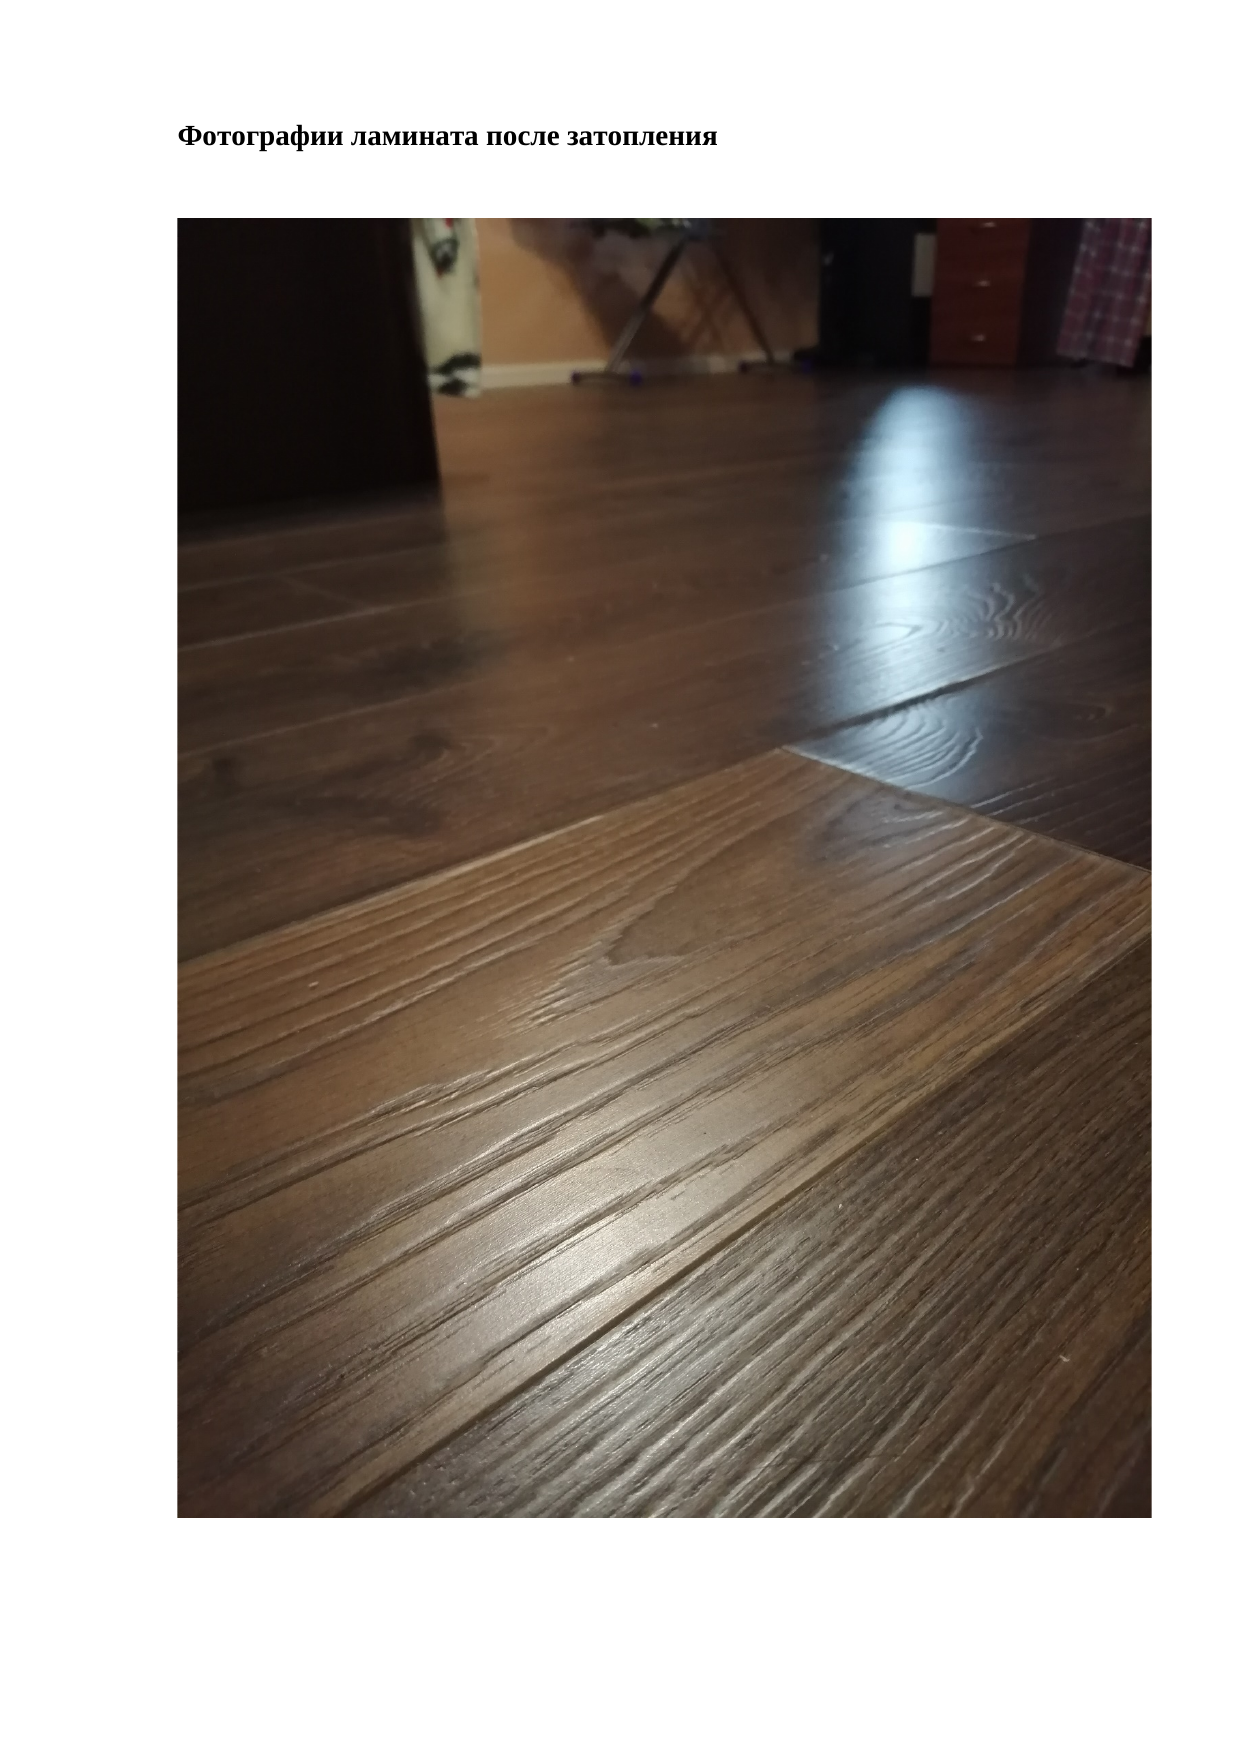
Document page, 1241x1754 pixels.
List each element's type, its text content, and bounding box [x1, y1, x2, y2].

picture [177, 218, 1152, 1518]
text Фотографии ламината после затопления [177, 118, 1152, 152]
